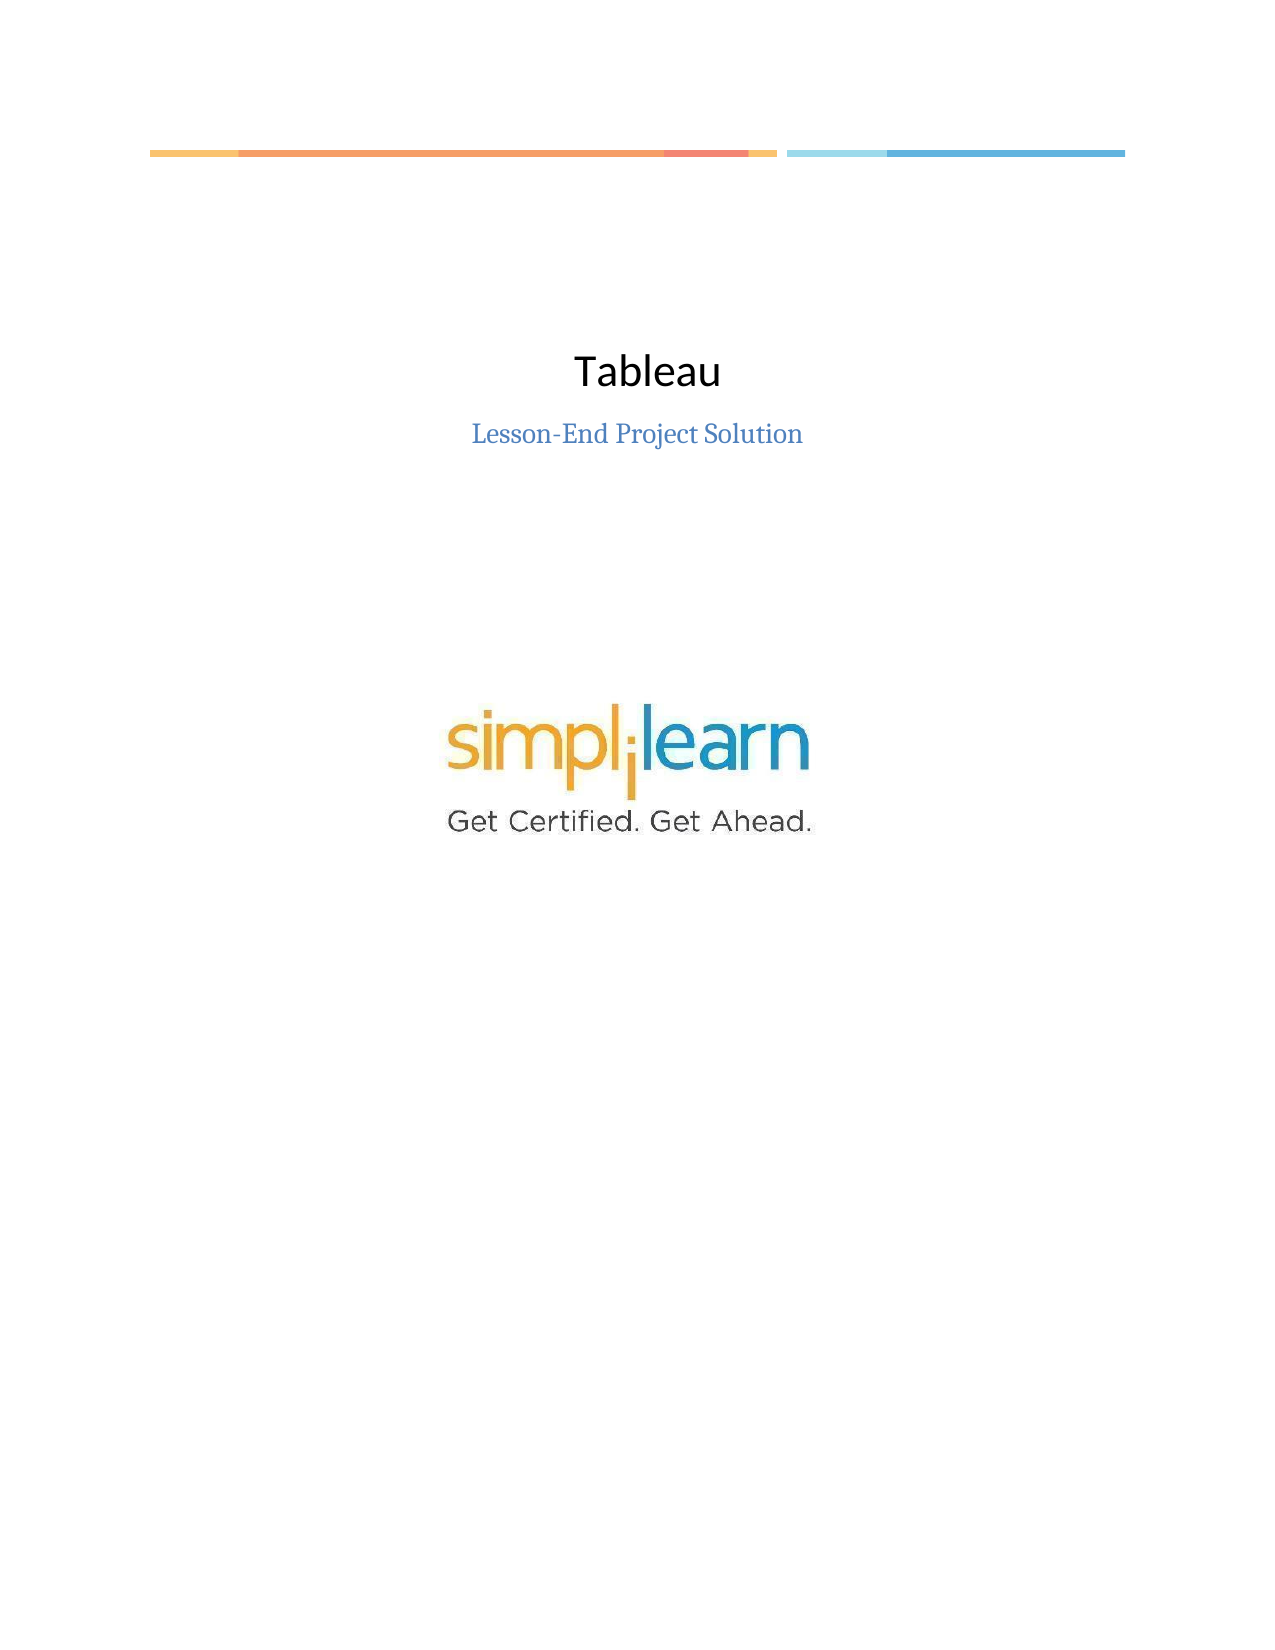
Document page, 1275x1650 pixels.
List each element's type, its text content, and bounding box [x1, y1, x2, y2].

text Lesson-End Project Solution [150, 418, 1125, 451]
text Tableau [150, 342, 1125, 398]
picture [372, 676, 886, 858]
picture [150, 150, 1125, 157]
